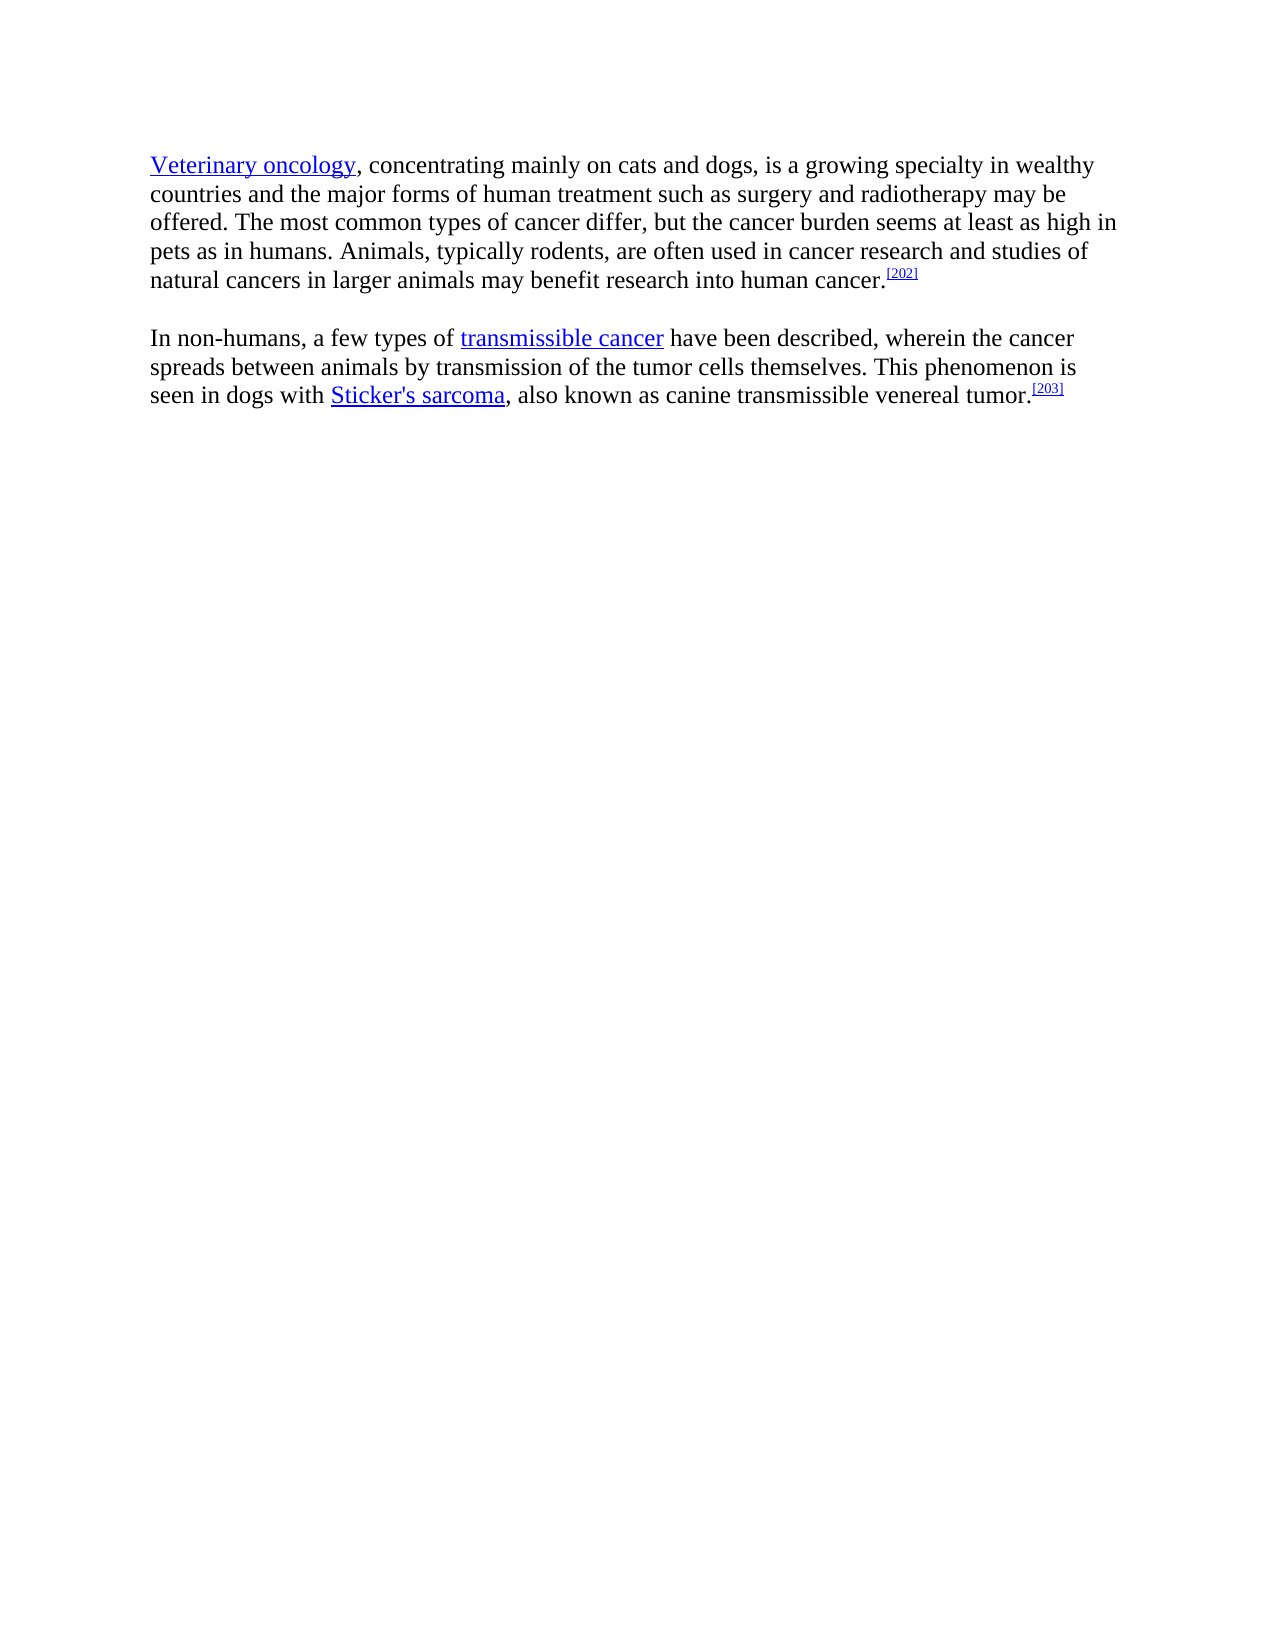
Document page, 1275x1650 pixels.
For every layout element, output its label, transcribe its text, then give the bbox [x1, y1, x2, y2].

text Veterinary oncology, concentrating mainly on cats and dogs, is a growing specialty in wealthy countries and the major forms of human treatment such as surgery and radiotherapy may be offered. The most common types of cancer differ, but the cancer burden seems at least as high in pets as in humans. Animals, typically rodents, are often used in cancer research and studies of natural cancers in larger animals may benefit research into human cancer.[202] [150, 150, 1125, 294]
text In non-humans, a few types of transmissible cancer have been described, wherein the cancer spreads between animals by transmission of the tumor cells themselves. This phenomenon is seen in dogs with Sticker's sarcoma, also known as canine transmissible venereal tumor.[203] [150, 323, 1125, 409]
